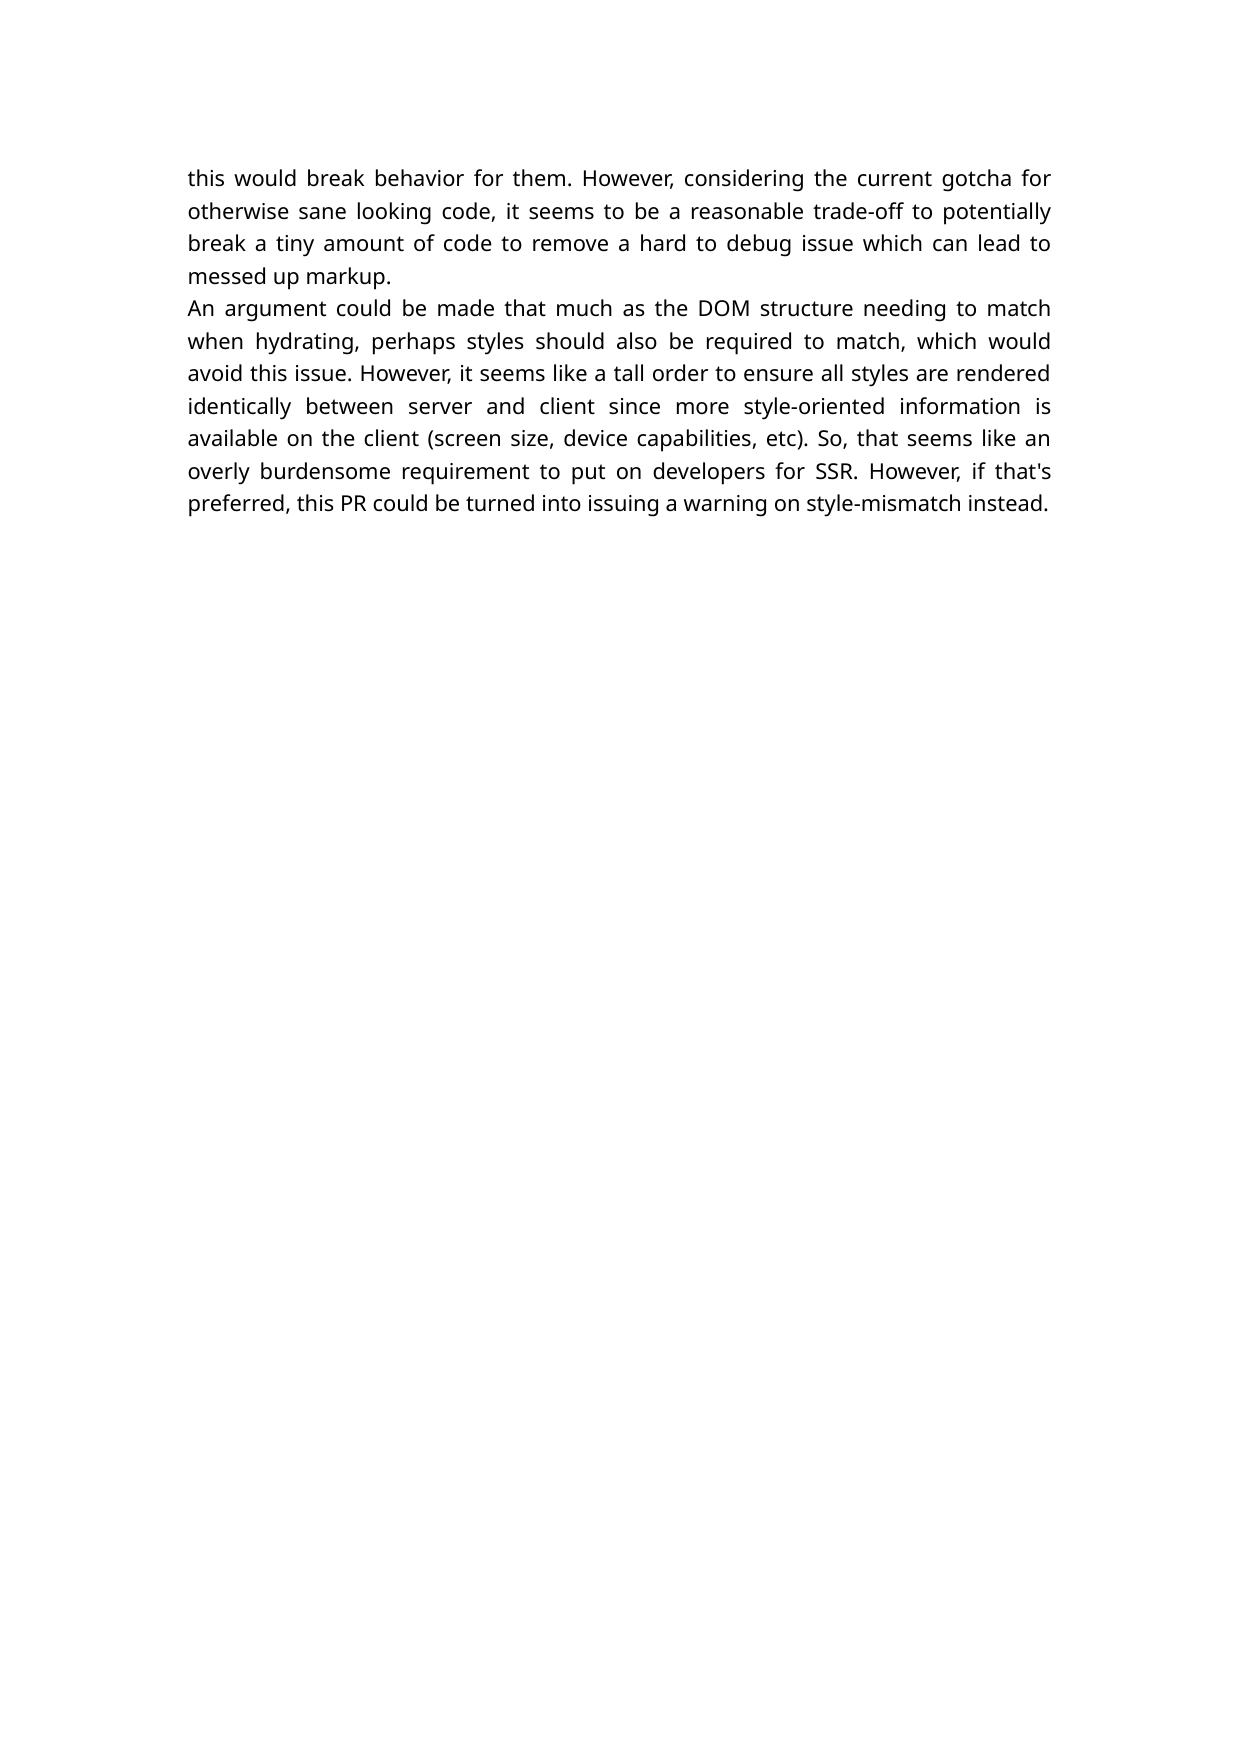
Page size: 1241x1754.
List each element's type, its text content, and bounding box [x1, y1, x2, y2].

text An argument could be made that much as the DOM structure needing to match when hydrating, perhaps styles should also be required to match, which would avoid this issue. However, it seems like a tall order to ensure all styles are rendered identically between server and client since more style-oriented information is available on the client (screen size, device capabilities, etc). So, that seems like an overly burdensome requirement to put on developers for SSR. However, if that's preferred, this PR could be turned into issuing a warning on style-mismatch instead. [187, 292, 1053, 519]
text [187, 162, 1053, 292]
